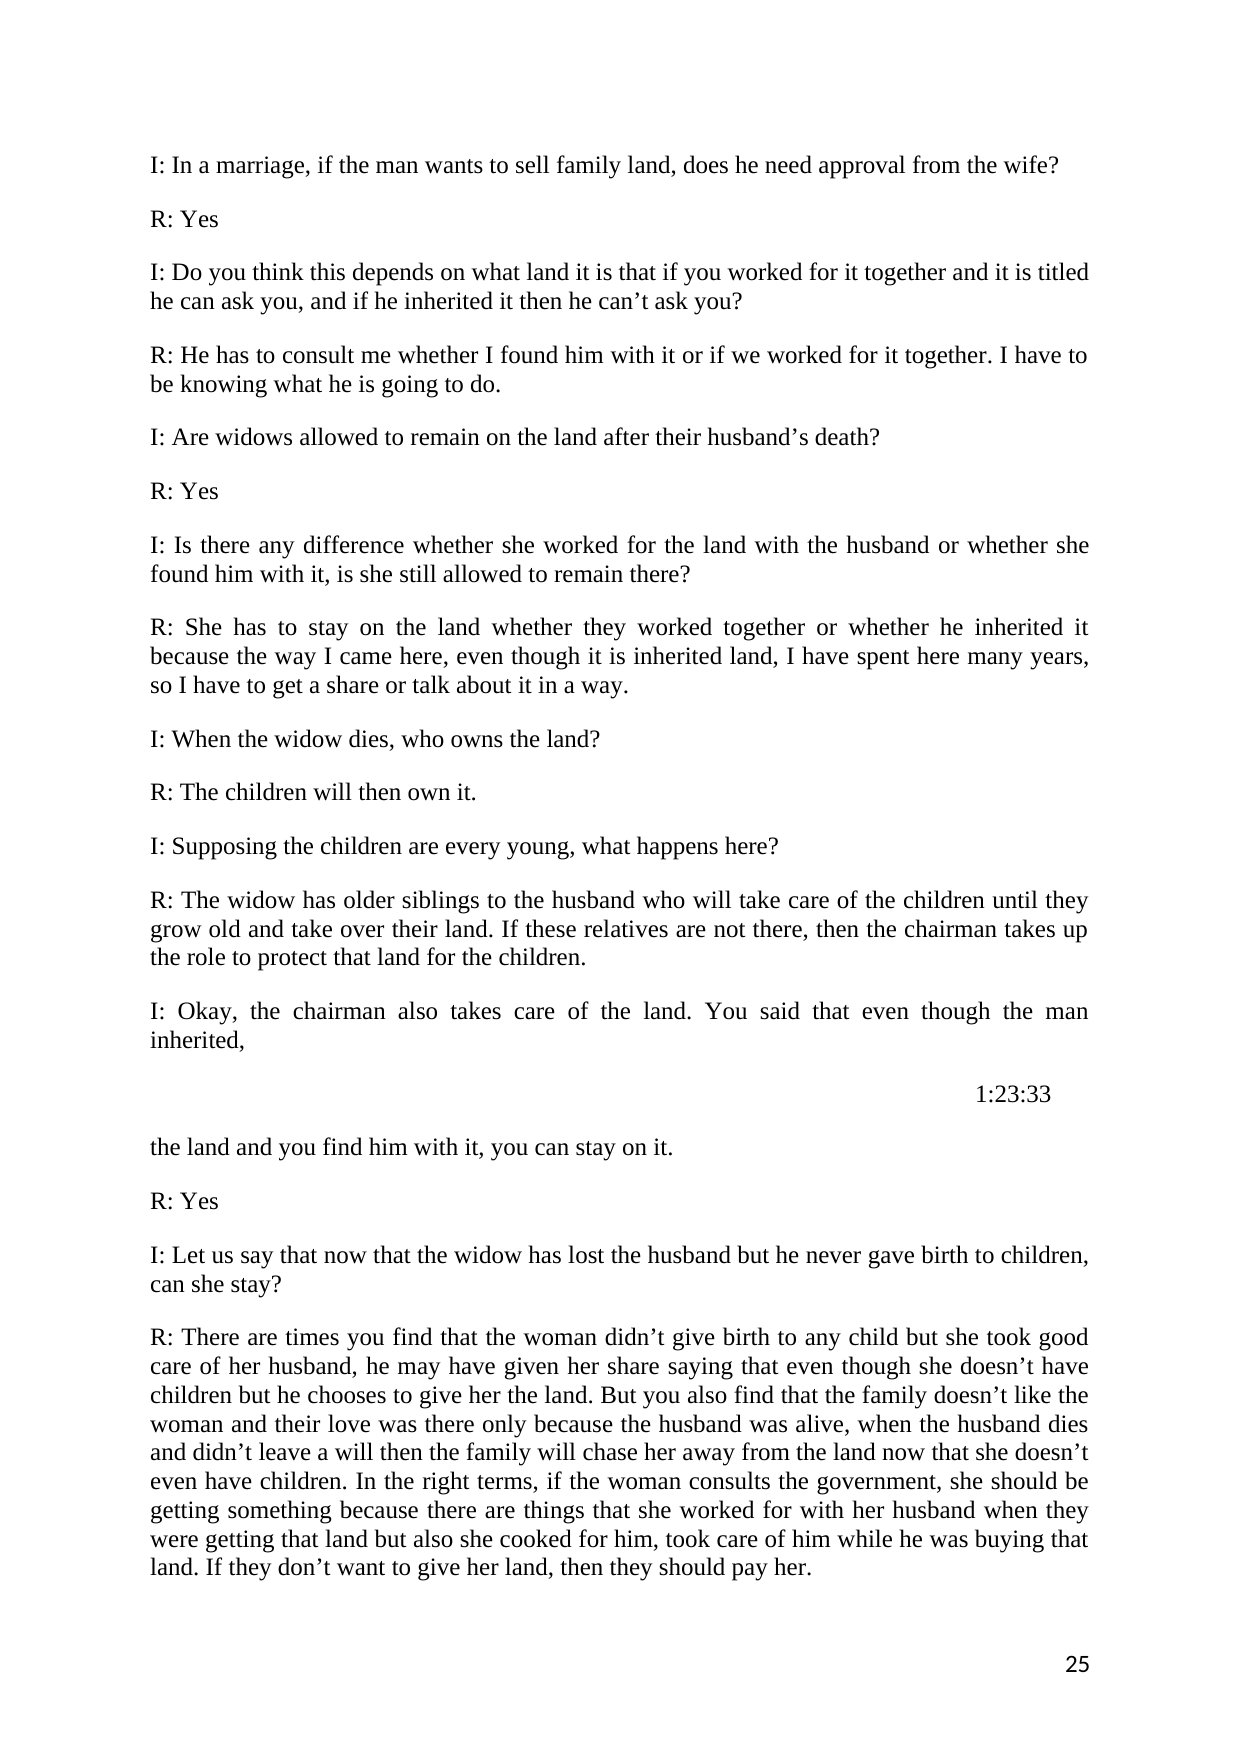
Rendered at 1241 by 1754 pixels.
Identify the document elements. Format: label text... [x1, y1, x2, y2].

text I: Supposing the children are every young, what happens here? [150, 831, 1090, 860]
text R: She has to stay on the land whether they worked together or whether he inherited it because the way I came here, even though it is inherited land, I have spent here many years, so I have to get a share or talk about it in a way. [150, 612, 1090, 699]
text R: Yes [150, 1186, 1090, 1215]
text I: Do you think this depends on what land it is that if you worked for it together and it is titled he can ask you, and if he inherited it then he can’t ask you? [150, 257, 1090, 315]
text R: The widow has older siblings to the husband who will take care of the children until they grow old and take over their land. If these relatives are not there, then the chairman takes up the role to protect that land for the children. [150, 885, 1090, 971]
text R: Yes [150, 204, 1090, 232]
text R: He has to consult me whether I found him with it or if we worked for it together. I have to be knowing what he is going to do. [150, 340, 1090, 397]
text I: Is there any difference whether she worked for the land with the husband or whether she found him with it, is she still allowed to remain there? [150, 530, 1090, 587]
text R: The children will then own it. [150, 777, 1090, 806]
text I: When the widow dies, who owns the land? [150, 724, 1090, 752]
text I: Okay, the chairman also takes care of the land. You said that even though the man inherited, [150, 996, 1090, 1054]
text I: Let us say that now that the widow has lost the husband but he never gave birth to children, can she stay? [150, 1240, 1090, 1297]
text R: Yes [150, 476, 1090, 505]
text 1:23:33 [975, 1079, 1090, 1107]
text I: Are widows allowed to remain on the land after their husband’s death? [150, 422, 1090, 451]
text R: There are times you find that the woman didn’t give birth to any child but she took good care of her husband, he may have given her share saying that even though she doesn’t have children but he chooses to give her the land. But you also find that the family doesn’t like the woman and their love was there only because the husband was alive, when the husband dies and didn’t leave a will then the family will chase her away from the land now that she doesn’t even have children. In the right terms, if the woman consults the government, she should be getting something because there are things that she worked for with her husband when they were getting that land but also she cooked for him, took care of him while he was buying that land. If they don’t want to give her land, then they should pay her. [150, 1322, 1090, 1581]
text I: In a marriage, if the man wants to sell family land, does he need approval from the wife? [150, 150, 1090, 179]
text the land and you find him with it, you can stay on it. [150, 1132, 1090, 1161]
